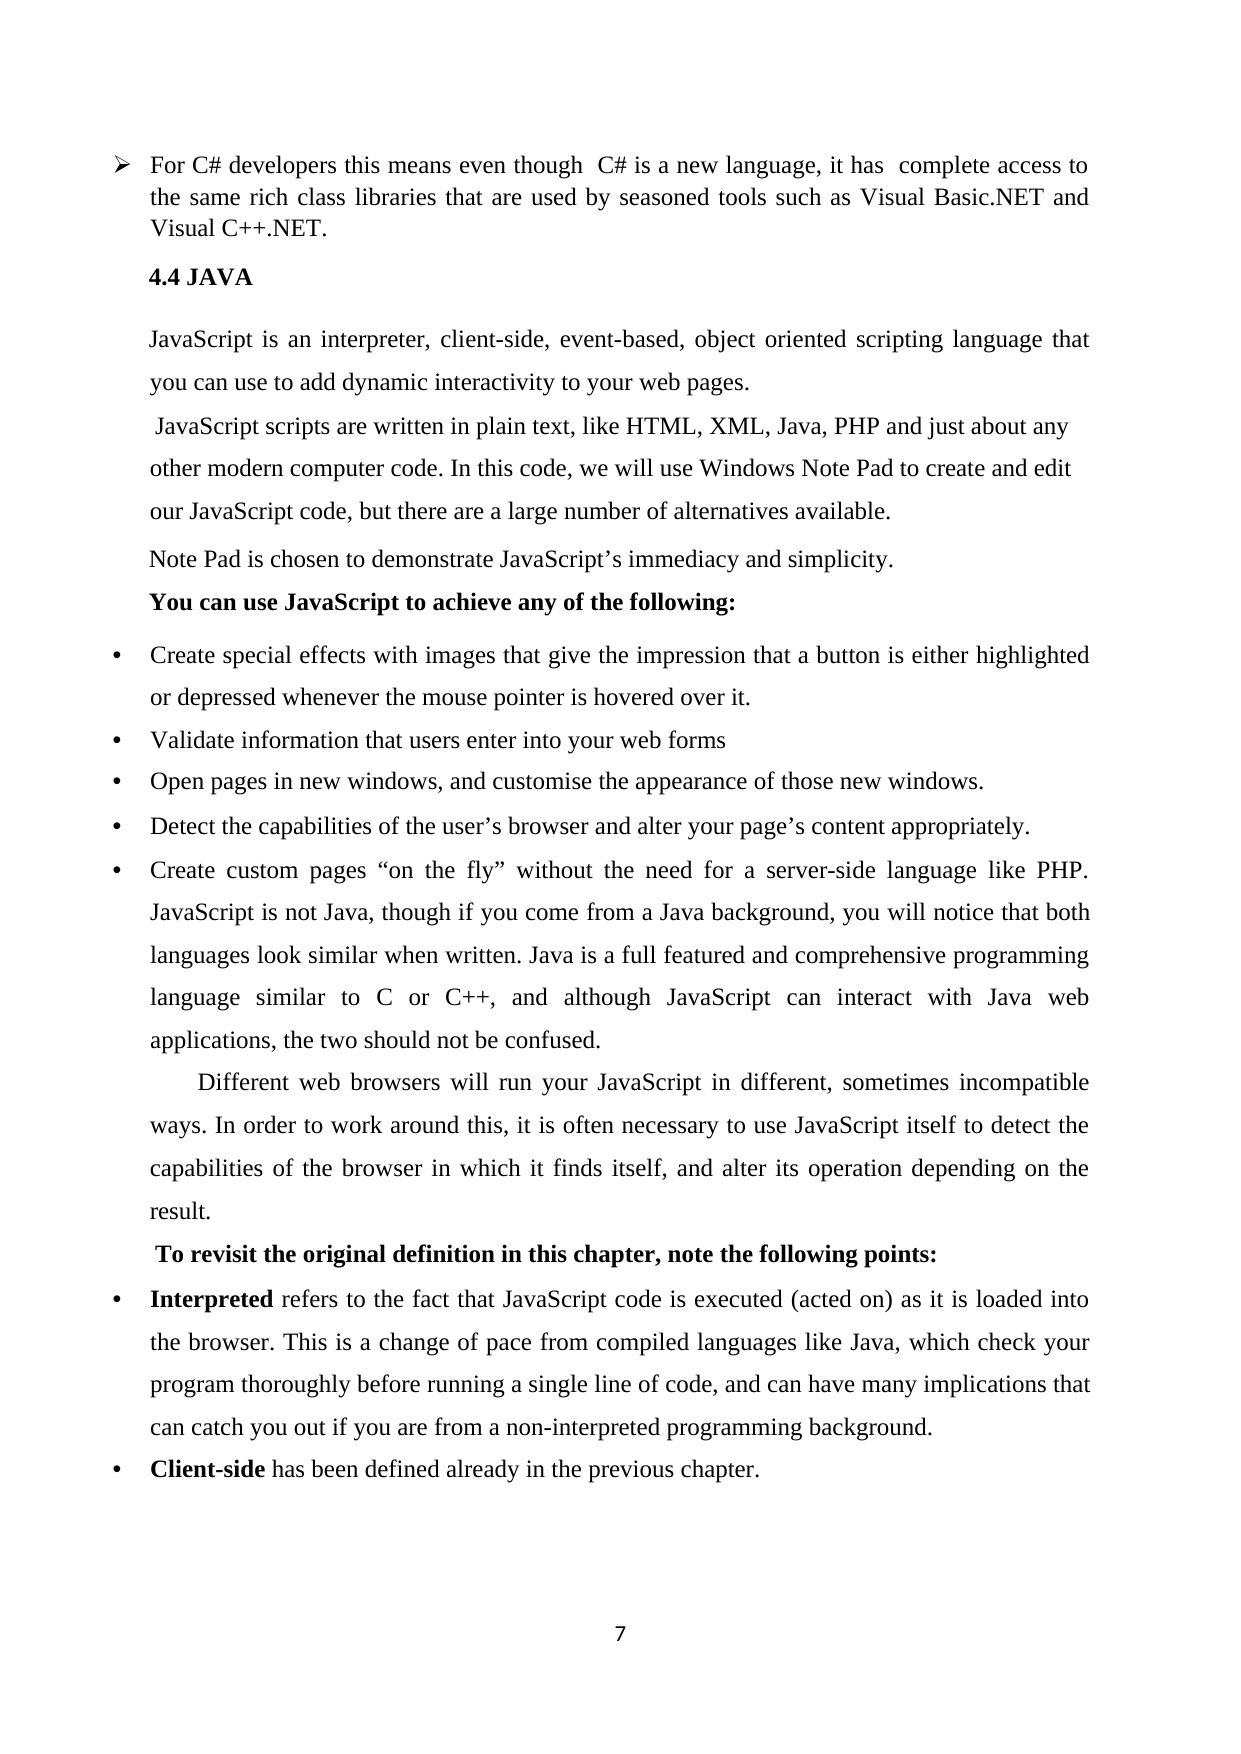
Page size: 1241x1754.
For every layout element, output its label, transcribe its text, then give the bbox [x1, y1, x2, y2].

list Create special effects with images that give the impression that a button is either highlighted or depressed whenever the mouse pointer is hovered over it. [112, 640, 1091, 711]
list Client-side has been defined already in the previous chapter. [112, 1454, 1091, 1483]
text 4.4 JAVA [148, 262, 1195, 290]
text Note Pad is chosen to demonstrate JavaScript’s immediacy and simplicity. [148, 544, 1091, 572]
text JavaScript is an interpreter, client-side, event-based, object oriented scripting language that you can use to add dynamic interactivity to your web pages. [148, 324, 1091, 396]
list Validate information that users enter into your web forms [112, 725, 1091, 754]
text Different web browsers will run your JavaScript in different, sometimes incompatible ways. In order to work around this, it is often necessary to use JavaScript itself to detect the capabilities of the browser in which it finds itself, and alter its operation depending on the result. [148, 1067, 1091, 1225]
list Open pages in new windows, and customise the appearance of those new windows. [112, 766, 1091, 795]
text JavaScript scripts are written in plain text, like HTML, XML, Java, PHP and just about any other modern computer code. In this code, we will use Windows Note Pad to create and edit our JavaScript code, but there are a large number of alternatives available. [148, 411, 1090, 524]
list Create custom pages “on the fly” without the need for a server-side language like PHP. JavaScript is not Java, though if you come from a Java background, you will notice that both languages look similar when written. Java is a full featured and comprehensive programming language similar to C or C++, and although JavaScript can interact with Java web applications, the two should not be confused. [112, 855, 1091, 1054]
list Detect the capabilities of the user’s browser and alter your page’s content appropriately. [112, 811, 1091, 840]
text You can use JavaScript to achieve any of the following: [148, 587, 1195, 616]
list For C# developers this means even though C# is a new language, it has complete access to the same rich class libraries that are used by seasoned tools such as Visual Basic.NET and Visual C++.NET. [112, 150, 1091, 242]
text To revisit the original definition in this chapter, note the following points: [148, 1239, 1195, 1268]
list Interpreted refers to the fact that JavaScript code is executed (acted on) as it is loaded into the browser. This is a change of pace from compiled languages like Java, which check your program thoroughly before running a single line of code, and can have many implications that can catch you out if you are from a non-interpreted programming background. [112, 1284, 1091, 1440]
